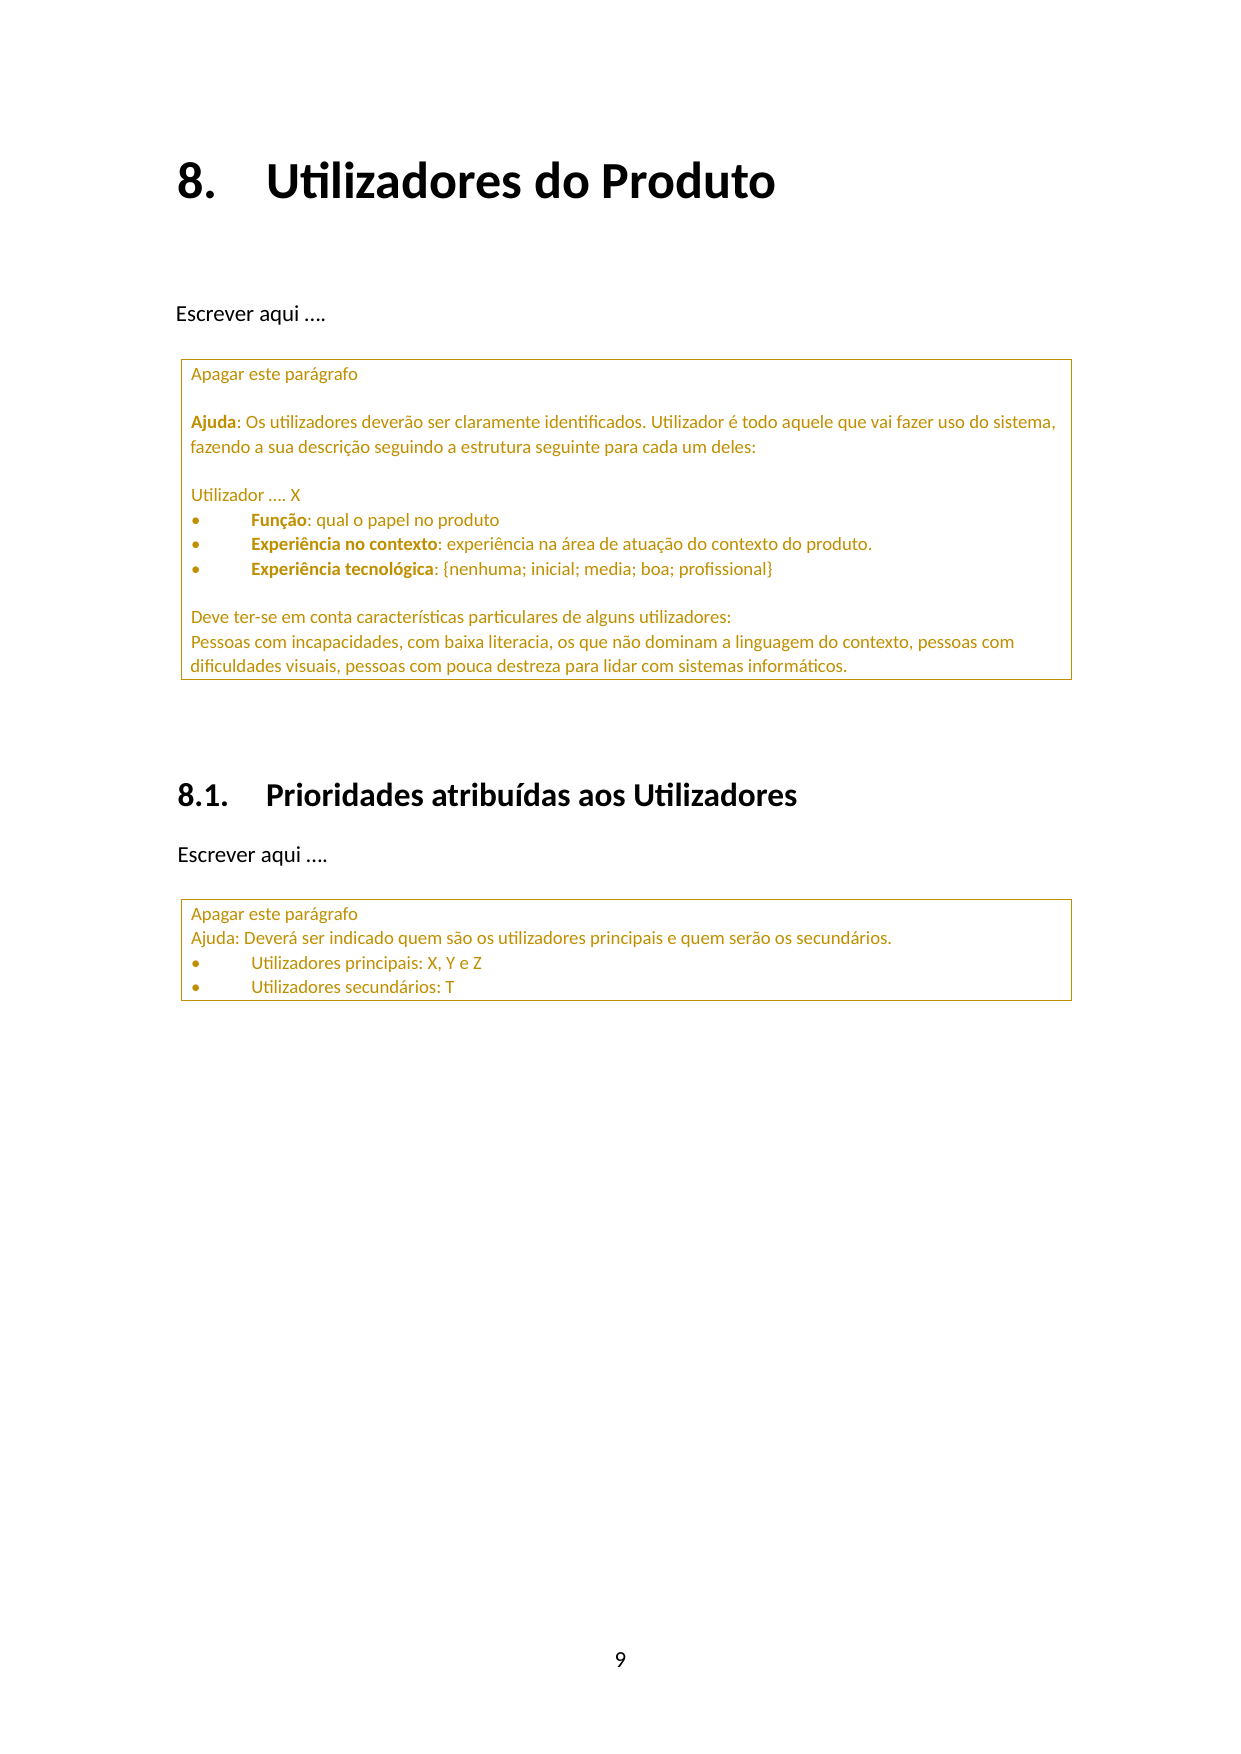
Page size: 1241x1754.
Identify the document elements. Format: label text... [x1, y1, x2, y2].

text • Experiência tecnológica: {nenhuma; inicial; media; boa; profissional} [182, 553, 1071, 579]
text Apagar este parágrafo [182, 900, 1071, 923]
text Apagar este parágrafo [182, 360, 1071, 385]
text Deve ter-se em conta características particulares de alguns utilizadores: [182, 602, 1071, 627]
text • Experiência no contexto: experiência na área de atuação do contexto do produto. [182, 529, 1071, 553]
text Ajuda: Deverá ser indicado quem são os utilizadores principais e quem serão os secundários. [182, 923, 1071, 948]
text • Utilizadores principais: X, Y e Z [182, 948, 1071, 972]
text Escrever aqui …. [176, 299, 988, 327]
subtitle Prioridades atribuídas aos Utilizadores [177, 774, 1063, 815]
text Escrever aqui …. [177, 840, 988, 868]
text Utilizador …. X [182, 480, 1071, 505]
text • Função: qual o papel no produto [182, 505, 1071, 529]
text • Utilizadores secundários: T [182, 972, 1071, 1000]
text Pessoas com incapacidades, com baixa literacia, os que não dominam a linguagem do contexto, pessoas com dificuldades visuais, pessoas com pouca destreza para lidar com sistemas informáticos. [182, 627, 1071, 679]
subtitle Utilizadores do Produto [177, 148, 1063, 211]
text Ajuda: Os utilizadores deverão ser claramente identificados. Utilizador é todo aquele que vai fazer uso do sistema, fazendo a sua descrição seguindo a estrutura seguinte para cada um deles: [182, 408, 1071, 458]
